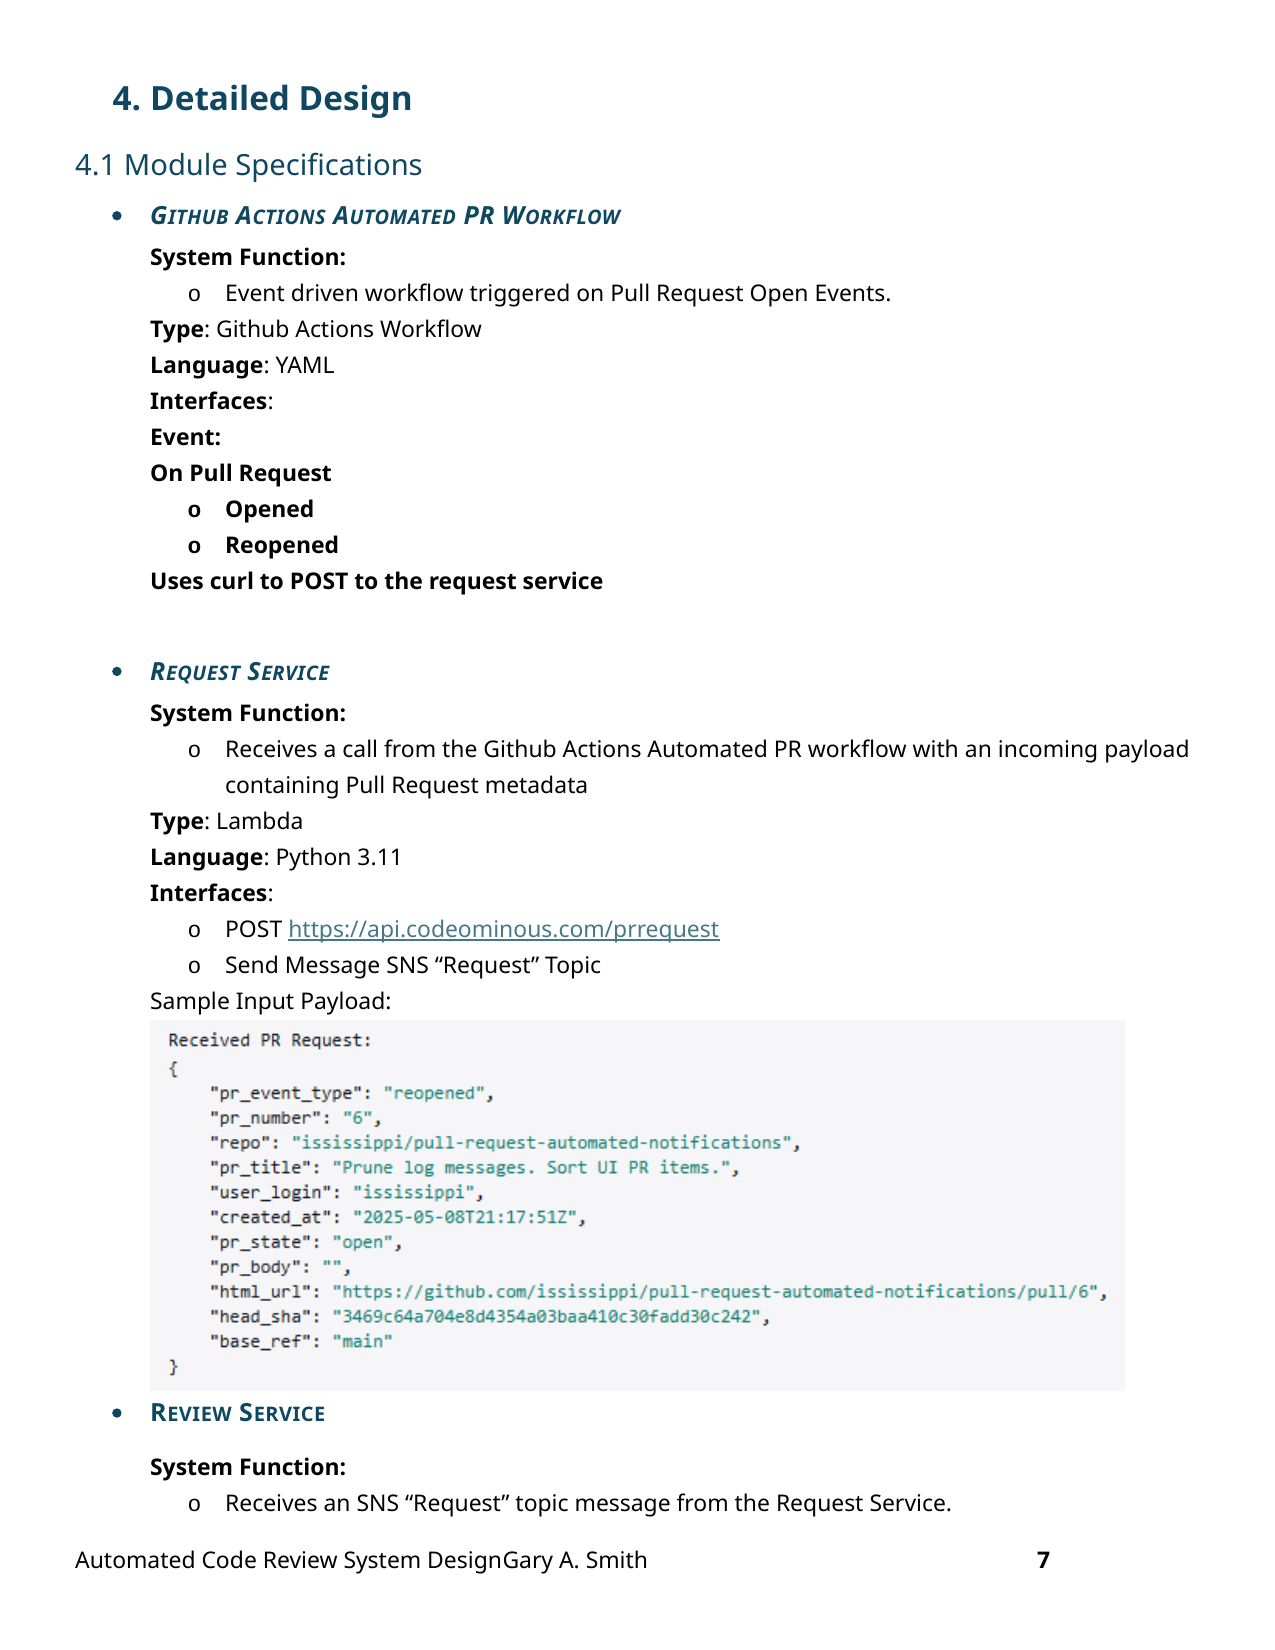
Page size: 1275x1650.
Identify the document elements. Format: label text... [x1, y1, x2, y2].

text Language: Python 3.11 [150, 841, 1200, 872]
text System Function: [150, 1451, 1200, 1482]
subtitle Request Service [112, 653, 1200, 687]
text Type: Github Actions Workflow [150, 313, 1200, 344]
list Receives an SNS “Request” topic message from the Request Service. [187, 1487, 1200, 1518]
list Event driven workflow triggered on Pull Request Open Events. [187, 277, 1200, 308]
text Language: YAML [150, 349, 1200, 380]
list Review Service [112, 1395, 1200, 1429]
subtitle 4.1 Module Specifications [75, 144, 1200, 183]
list Sample Input Payload: [150, 984, 1200, 1016]
list Opened [187, 493, 1200, 524]
text On Pull Request [150, 457, 1200, 488]
subtitle Detailed Design [112, 75, 1200, 120]
list Reopened [187, 529, 1200, 560]
list Receives a call from the Github Actions Automated PR workflow with an incoming payload containing Pull Request metadata [187, 733, 1200, 800]
text System Function: [150, 241, 1200, 272]
text Interfaces: [150, 877, 1200, 908]
list Send Message SNS “Request” Topic [187, 948, 1200, 980]
text System Function: [150, 697, 1200, 728]
text Event: [150, 421, 1200, 452]
text Uses curl to POST to the request service [150, 565, 1200, 596]
list POST https://api.codeominous.com/prrequest [187, 912, 1200, 944]
subtitle Github Actions Automated PR Workflow [112, 198, 1200, 232]
picture [150, 1020, 1125, 1391]
text Type: Lambda [150, 805, 1200, 836]
text Interfaces: [150, 385, 1200, 416]
